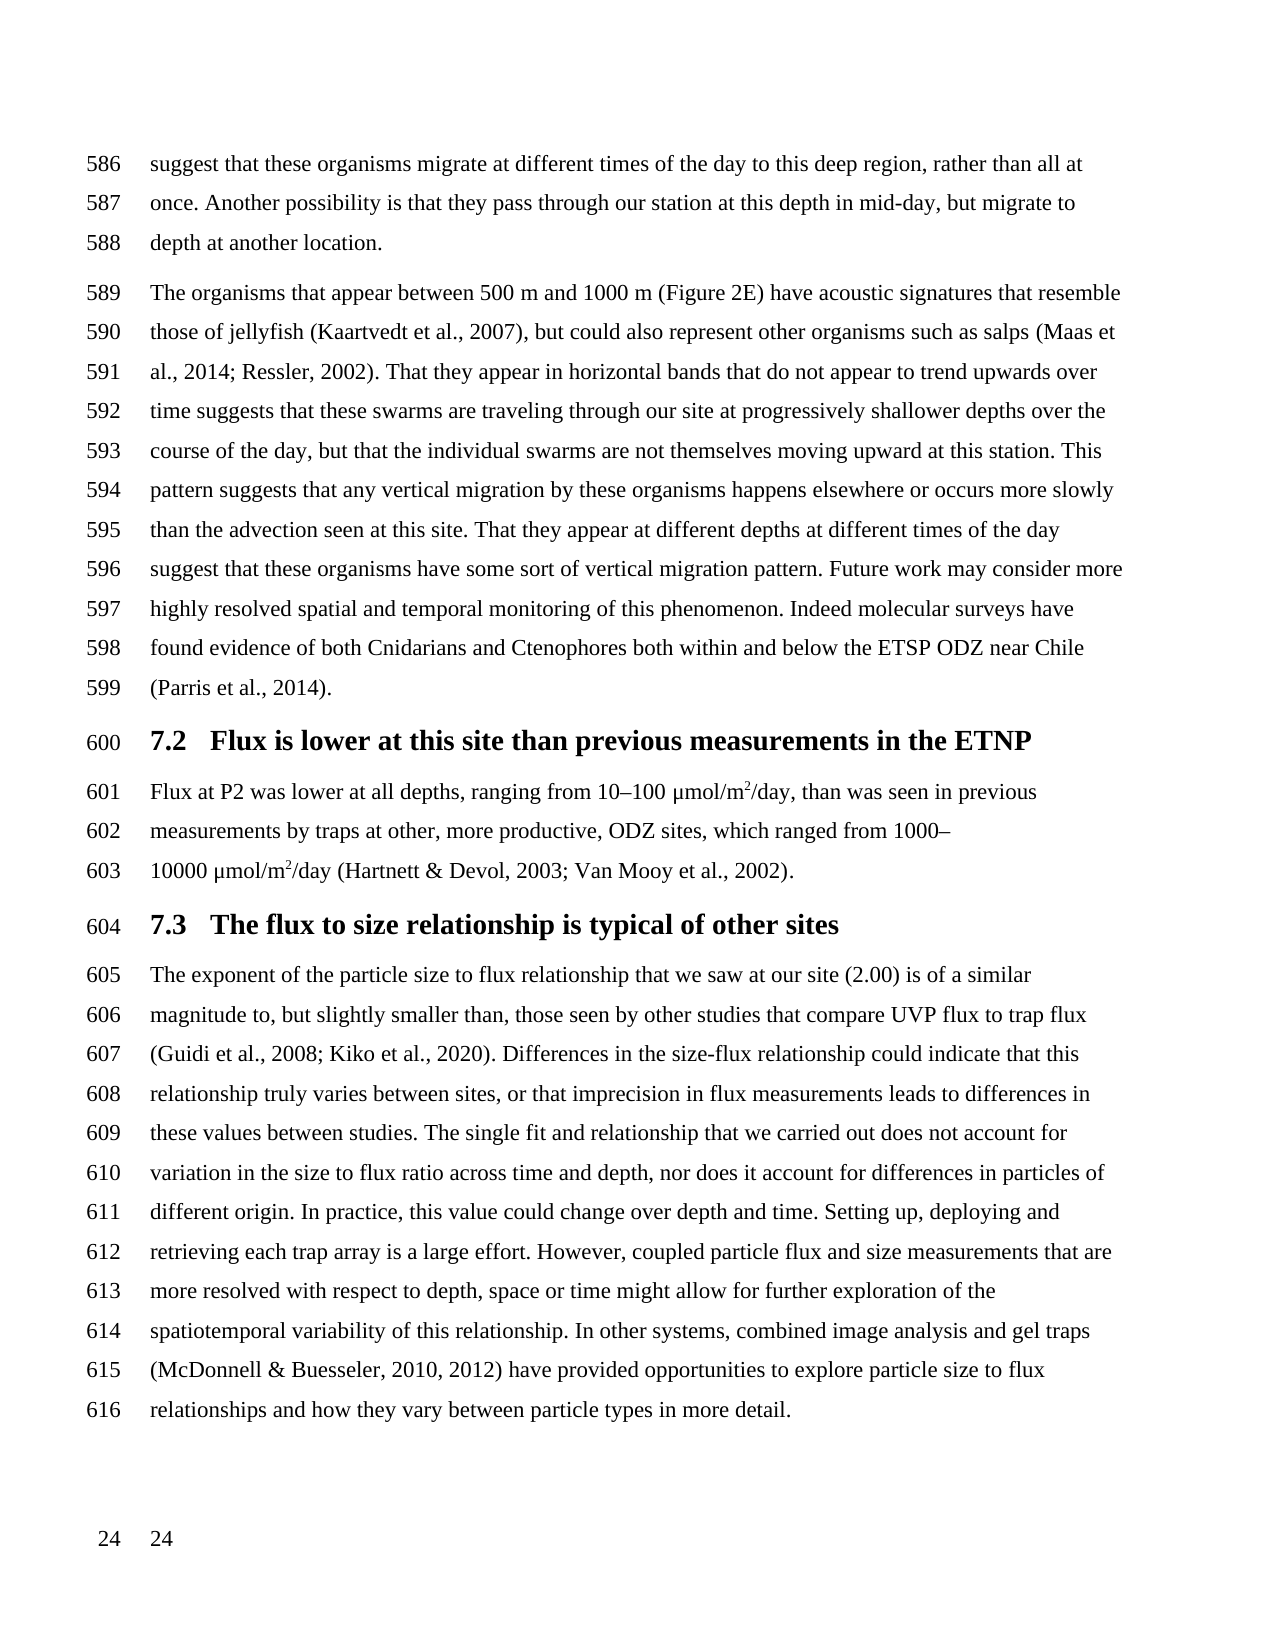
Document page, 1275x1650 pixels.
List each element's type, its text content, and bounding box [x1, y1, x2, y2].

text The organisms that appear between 500 m and 1000 m (Figure 2E) have acoustic signatures that resemble those of jellyfish (Kaartvedt et al., 2007), but could also represent other organisms such as salps (Maas et al., 2014; Ressler, 2002). That they appear in horizontal bands that do not appear to trend upwards over time suggests that these swarms are traveling through our site at progressively shallower depths over the course of the day, but that the individual swarms are not themselves moving upward at this station. This pattern suggests that any vertical migration by these organisms happens elsewhere or occurs more slowly than the advection seen at this site. That they appear at different depths at different times of the day suggest that these organisms have some sort of vertical migration pattern. Future work may consider more highly resolved spatial and temporal monitoring of this phenomenon. Indeed molecular surveys have found evidence of both Cnidarians and Ctenophores both within and below the ETSP ODZ near Chile (Parris et al., 2014). [150, 279, 1125, 700]
subtitle The flux to size relationship is typical of other sites [150, 907, 1125, 940]
text The exponent of the particle size to flux relationship that we saw at our site (2.00) is of a similar magnitude to, but slightly smaller than, those seen by other studies that compare UVP flux to trap flux (Guidi et al., 2008; Kiko et al., 2020). Differences in the size-flux relationship could indicate that this relationship truly varies between sites, or that imprecision in flux measurements leads to differences in these values between studies. The single fit and relationship that we carried out does not account for variation in the size to flux ratio across time and depth, nor does it account for differences in particles of different origin. In practice, this value could change over depth and time. Setting up, deploying and retrieving each trap array is a large effort. However, coupled particle flux and size measurements that are more resolved with respect to depth, space or time might allow for further exploration of the spatiotemporal variability of this relationship. In other systems, combined image analysis and gel traps (McDonnell & Buesseler, 2010, 2012) have provided opportunities to explore particle size to flux relationships and how they vary between particle types in more detail. [150, 961, 1125, 1422]
subtitle Flux is lower at this site than previous measurements in the ETNP [150, 723, 1125, 757]
text Flux at P2 was lower at all depths, ranging from 10–100 μmol/m2/day, than was seen in previous measurements by traps at other, more productive, ODZ sites, which ranged from 1000–10000 μmol/m2/day (Hartnett & Devol, 2003; Van Mooy et al., 2002). [150, 778, 1125, 883]
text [150, 150, 1125, 255]
